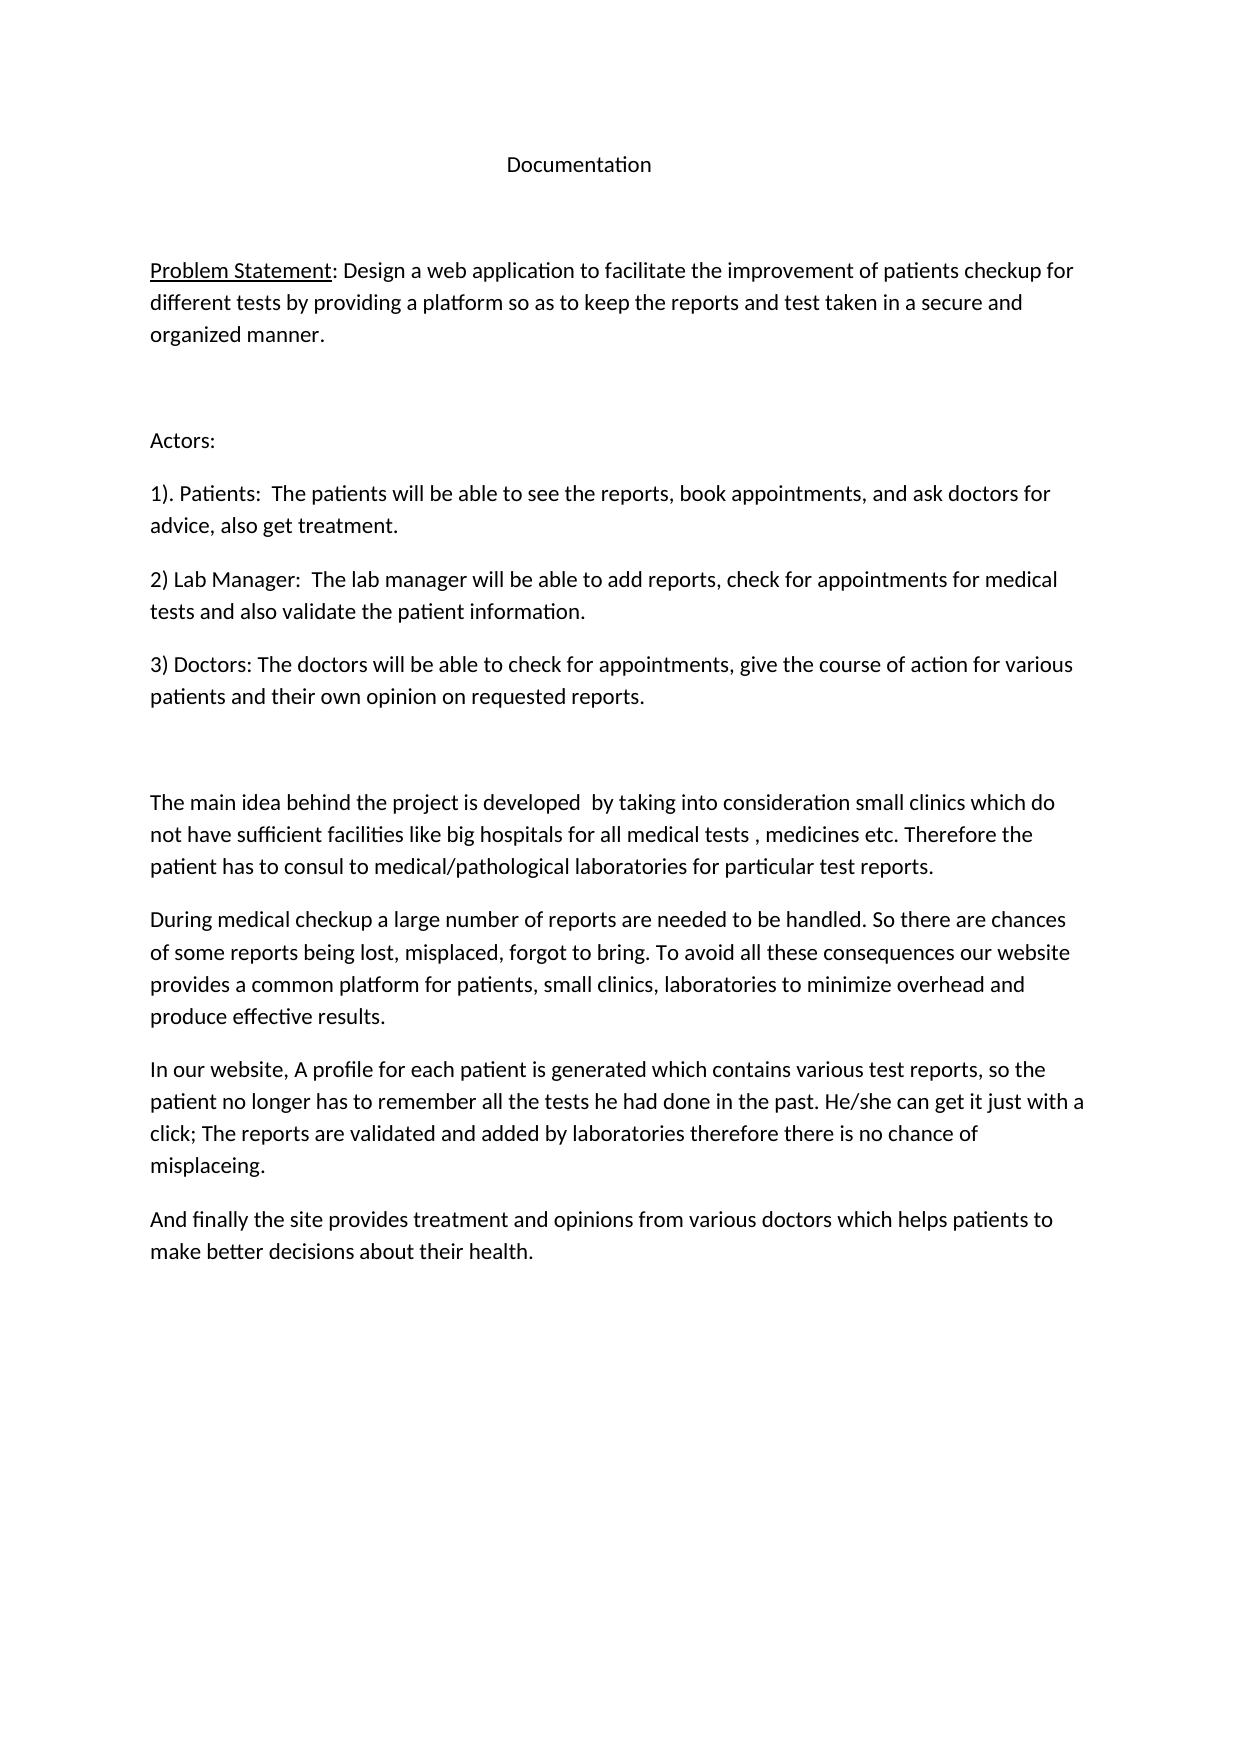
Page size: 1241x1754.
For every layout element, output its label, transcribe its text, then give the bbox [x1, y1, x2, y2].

text Documentation [150, 150, 1090, 178]
text During medical checkup a large number of reports are needed to be handled. So there are chances of some reports being lost, misplaced, forgot to bring. To avoid all these consequences our website provides a common platform for patients, small clinics, laboratories to minimize overhead and produce effective results. [150, 906, 1090, 1030]
text The main idea behind the project is developed by taking into consideration small clinics which do not have sufficient facilities like big hospitals for all medical tests , medicines etc. Therefore the patient has to consul to medical/pathological laboratories for particular test reports. [150, 788, 1090, 881]
text In our website, A profile for each patient is generated which contains various test reports, so the patient no longer has to remember all the tests he had done in the past. He/she can get it just with a click; The reports are validated and added by laboratories therefore there is no chance of misplaceing. [150, 1055, 1090, 1180]
text 3) Doctors: The doctors will be able to check for appointments, give the course of action for various patients and their own opinion on requested reports. [150, 650, 1090, 710]
text And finally the site provides treatment and opinions from various doctors which helps patients to make better decisions about their health. [150, 1205, 1090, 1265]
text 1). Patients: The patients will be able to see the reports, book appointments, and ask doctors for advice, also get treatment. [150, 479, 1090, 540]
text Problem Statement: Design a web application to facilitate the improvement of patients checkup for different tests by providing a platform so as to keep the reports and test taken in a secure and organized manner. [150, 256, 1090, 348]
text 2) Lab Manager: The lab manager will be able to add reports, check for appointments for medical tests and also validate the patient information. [150, 565, 1090, 625]
text Actors: [150, 426, 1090, 454]
